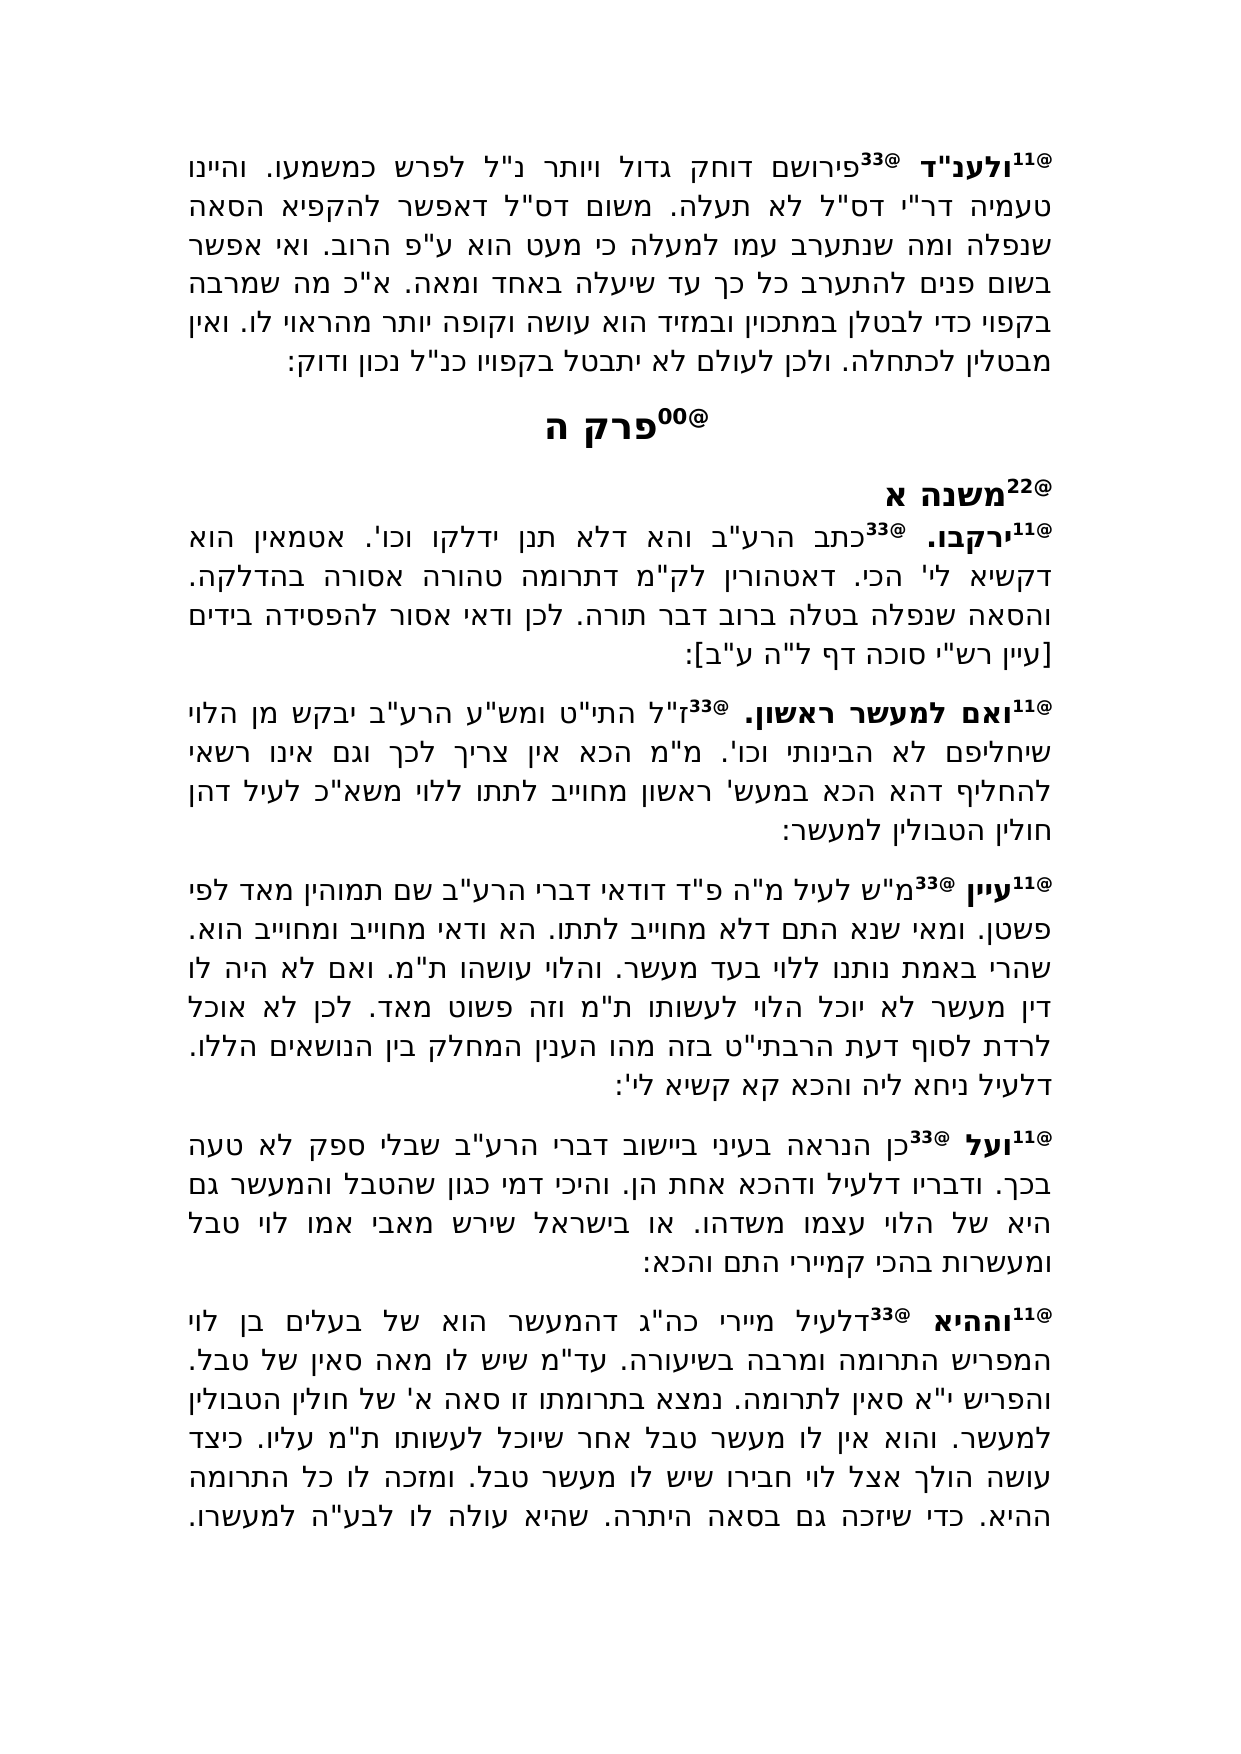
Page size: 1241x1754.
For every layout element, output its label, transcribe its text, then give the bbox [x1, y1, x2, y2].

text @11ירקבו. @33כתב הרע"ב והא דלא תנן ידלקו וכו'. אטמאין הוא דקשיא לי' הכי. דאטהורין לק"מ דתרומה טהורה אסורה בהדלקה. והסאה שנפלה בטלה ברוב דבר תורה. לכן ודאי אסור להפסידה בידים [עיין רש"י סוכה דף ל"ה ע"ב]: [187, 520, 1053, 671]
text @11עיין @33מ"ש לעיל מ"ה פ"ד דודאי דברי הרע"ב שם תמוהין מאד לפי פשטן. ומאי שנא התם דלא מחוייב לתתו. הא ודאי מחוייב ומחוייב הוא. שהרי באמת נותנו ללוי בעד מעשר. והלוי עושהו ת"מ. ואם לא היה לו דין מעשר לא יוכל הלוי לעשותו ת"מ וזה פשוט מאד. לכן לא אוכל לרדת לסוף דעת הרבתי"ט בזה מהו הענין המחלק בין הנושאים הללו. דלעיל ניחא ליה והכא קא קשיא לי': [187, 873, 1053, 1102]
text @11ואם למעשר ראשון. @33ז"ל התי"ט ומש"ע הרע"ב יבקש מן הלוי שיחליפם לא הבינותי וכו'. מ"מ הכא אין צריך לכך וגם אינו רשאי להחליף דהא הכא במעש' ראשון מחוייב לתתו ללוי משא"כ לעיל דהן חולין הטבולין למעשר: [187, 697, 1053, 848]
text @11ולענ"ד @33פירושם דוחק גדול ויותר נ"ל לפרש כמשמעו. והיינו טעמיה דר"י דס"ל לא תעלה. משום דס"ל דאפשר להקפיא הסאה שנפלה ומה שנתערב עמו למעלה כי מעט הוא ע"פ הרוב. ואי אפשר בשום פנים להתערב כל כך עד שיעלה באחד ומאה. א"כ מה שמרבה בקפוי כדי לבטלן במתכוין ובמזיד הוא עושה וקופה יותר מהראוי לו. ואין מבטלין לכתחלה. ולכן לעולם לא יתבטל בקפויו כנ"ל נכון ודוק: [187, 150, 1053, 379]
subtitle @22משנה א [187, 476, 1053, 514]
subtitle @00פרק ה [187, 404, 1053, 448]
